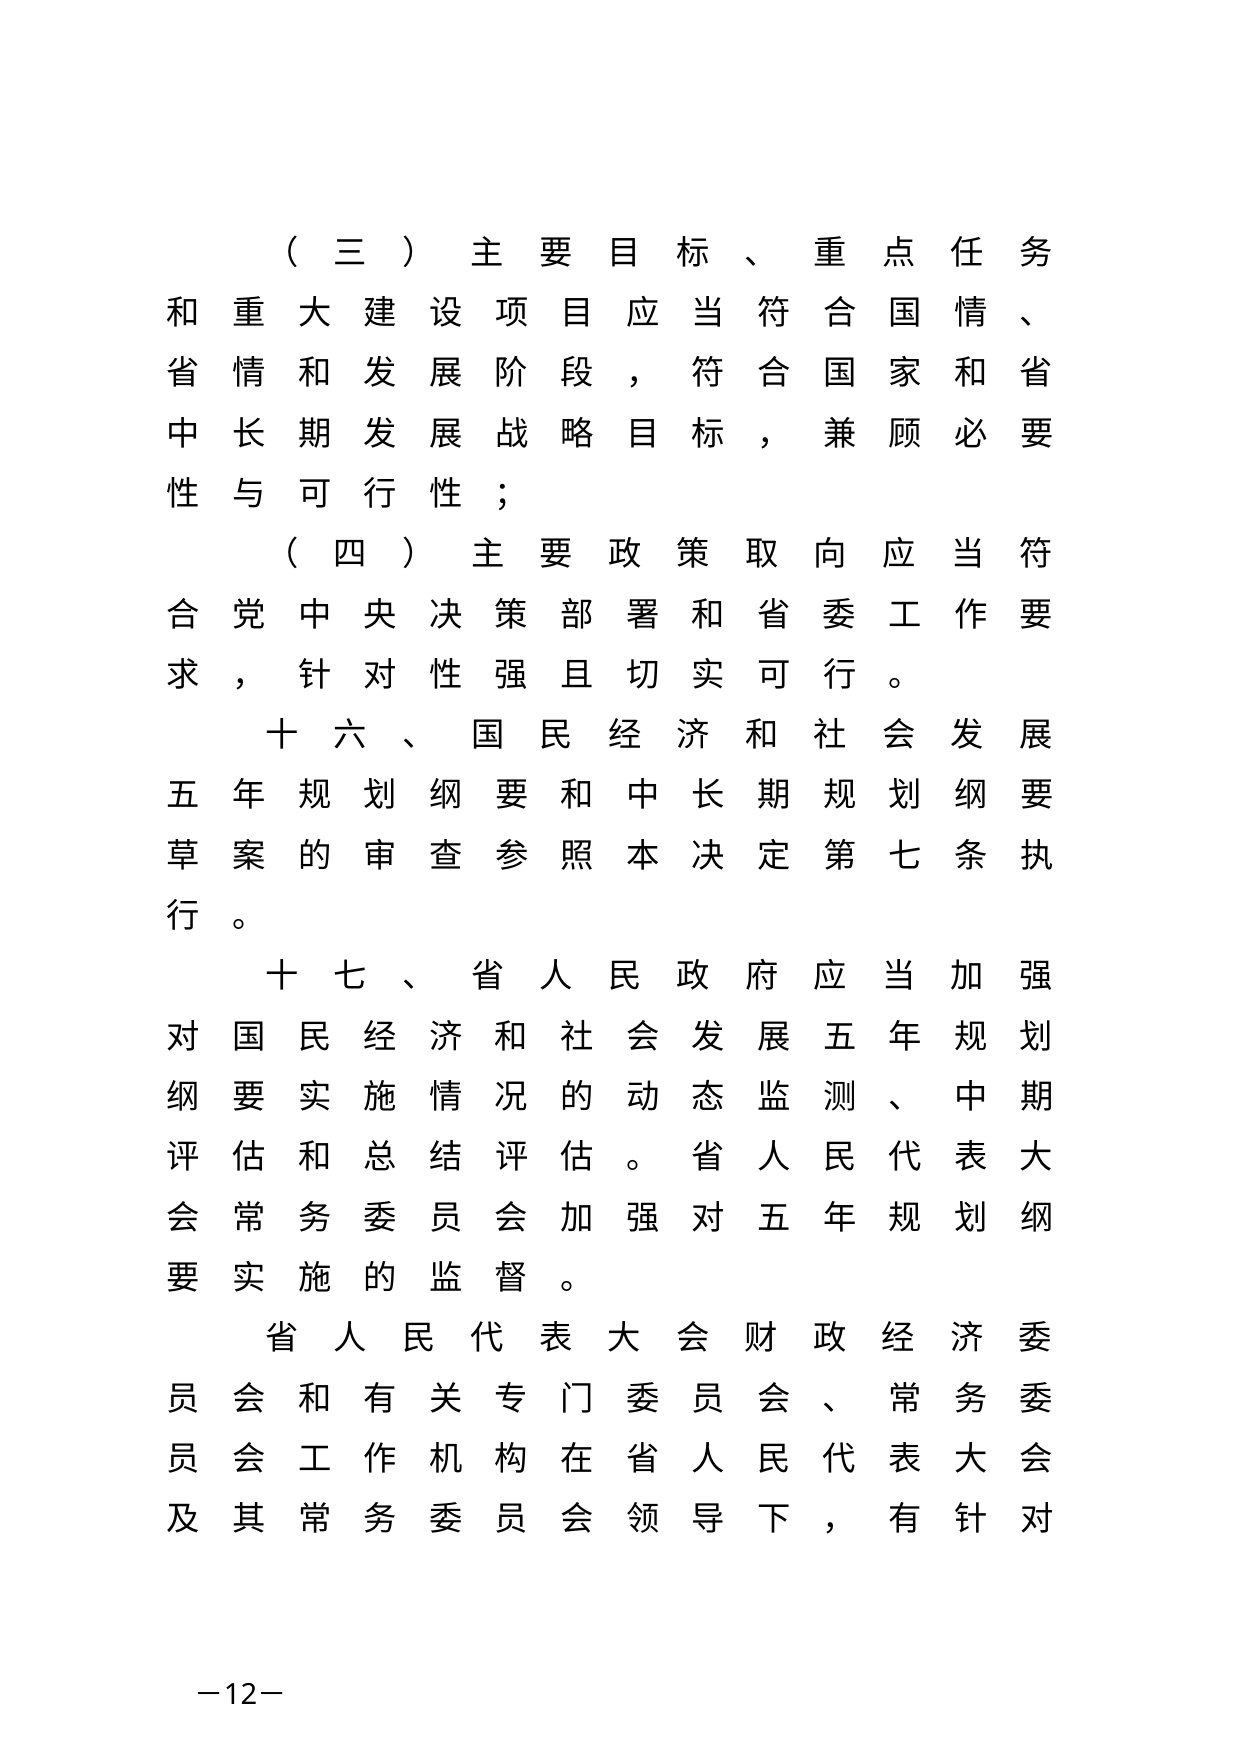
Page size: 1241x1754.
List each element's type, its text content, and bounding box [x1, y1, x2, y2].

text （四）主要政策取向应当符合党中央决策部署和省委工作要求，针对性强且切实可行。 [167, 521, 1085, 702]
text （三）主要目标、重点任务和重大建设项目应当符合国情、省情和发展阶段，符合国家和省中长期发展战略目标，兼顾必要性与可行性； [167, 219, 1085, 521]
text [167, 1305, 1085, 1546]
text 十六、国民经济和社会发展五年规划纲要和中长期规划纲要草案的审查参照本决定第七条执行。 [167, 702, 1085, 943]
text 十七、省人民政府应当加强对国民经济和社会发展五年规划纲要实施情况的动态监测、中期评估和总结评估。省人民代表大会常务委员会加强对五年规划纲要实施的监督。 [167, 943, 1085, 1305]
